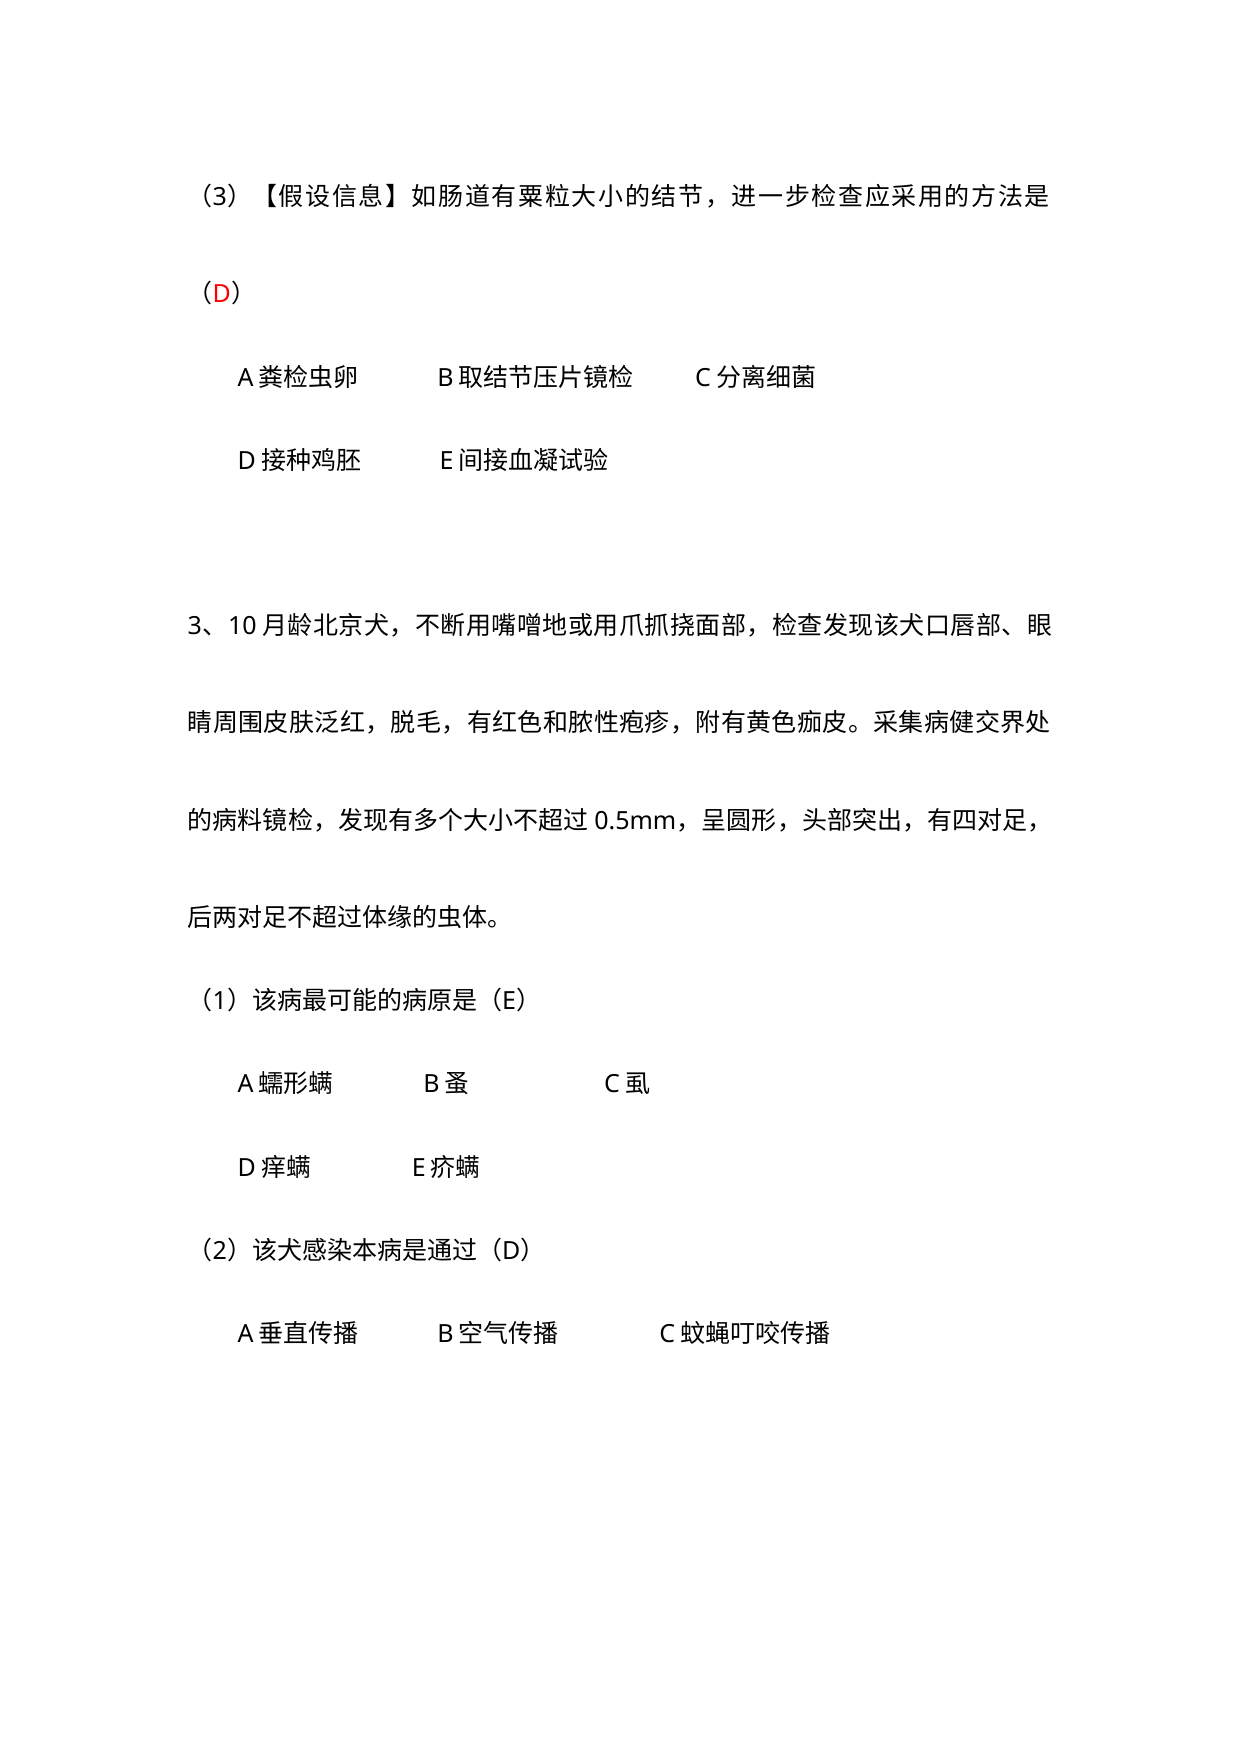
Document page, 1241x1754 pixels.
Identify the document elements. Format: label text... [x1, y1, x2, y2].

text A垂直传播 B空气传播 C蚊蝇叮咬传播 [187, 1299, 1053, 1364]
text 3、10月龄北京犬，不断用嘴噌地或用爪抓挠面部，检查发现该犬口唇部、眼睛周围皮肤泛红，脱毛，有红色和脓性疱疹，附有黄色痂皮。采集病健交界处的病料镜检，发现有多个大小不超过0.5mm，呈圆形，头部突出，有四对足，后两对足不超过体缘的虫体。 [187, 591, 1053, 948]
text A粪检虫卵 B取结节压片镜检 C分离细菌 [187, 343, 1053, 408]
list 【假设信息】如肠道有粟粒大小的结节，进一步检查应采用的方法是（D） [187, 162, 1053, 324]
list 该病最可能的病原是（E） [187, 966, 1053, 1031]
text D痒螨 E疥螨 [187, 1133, 1053, 1198]
text D接种鸡胚 E间接血凝试验 [187, 426, 1053, 491]
list 该犬感染本病是通过（D） [187, 1216, 1053, 1281]
text A蠕形螨 B蚤 C虱 [187, 1049, 1053, 1114]
